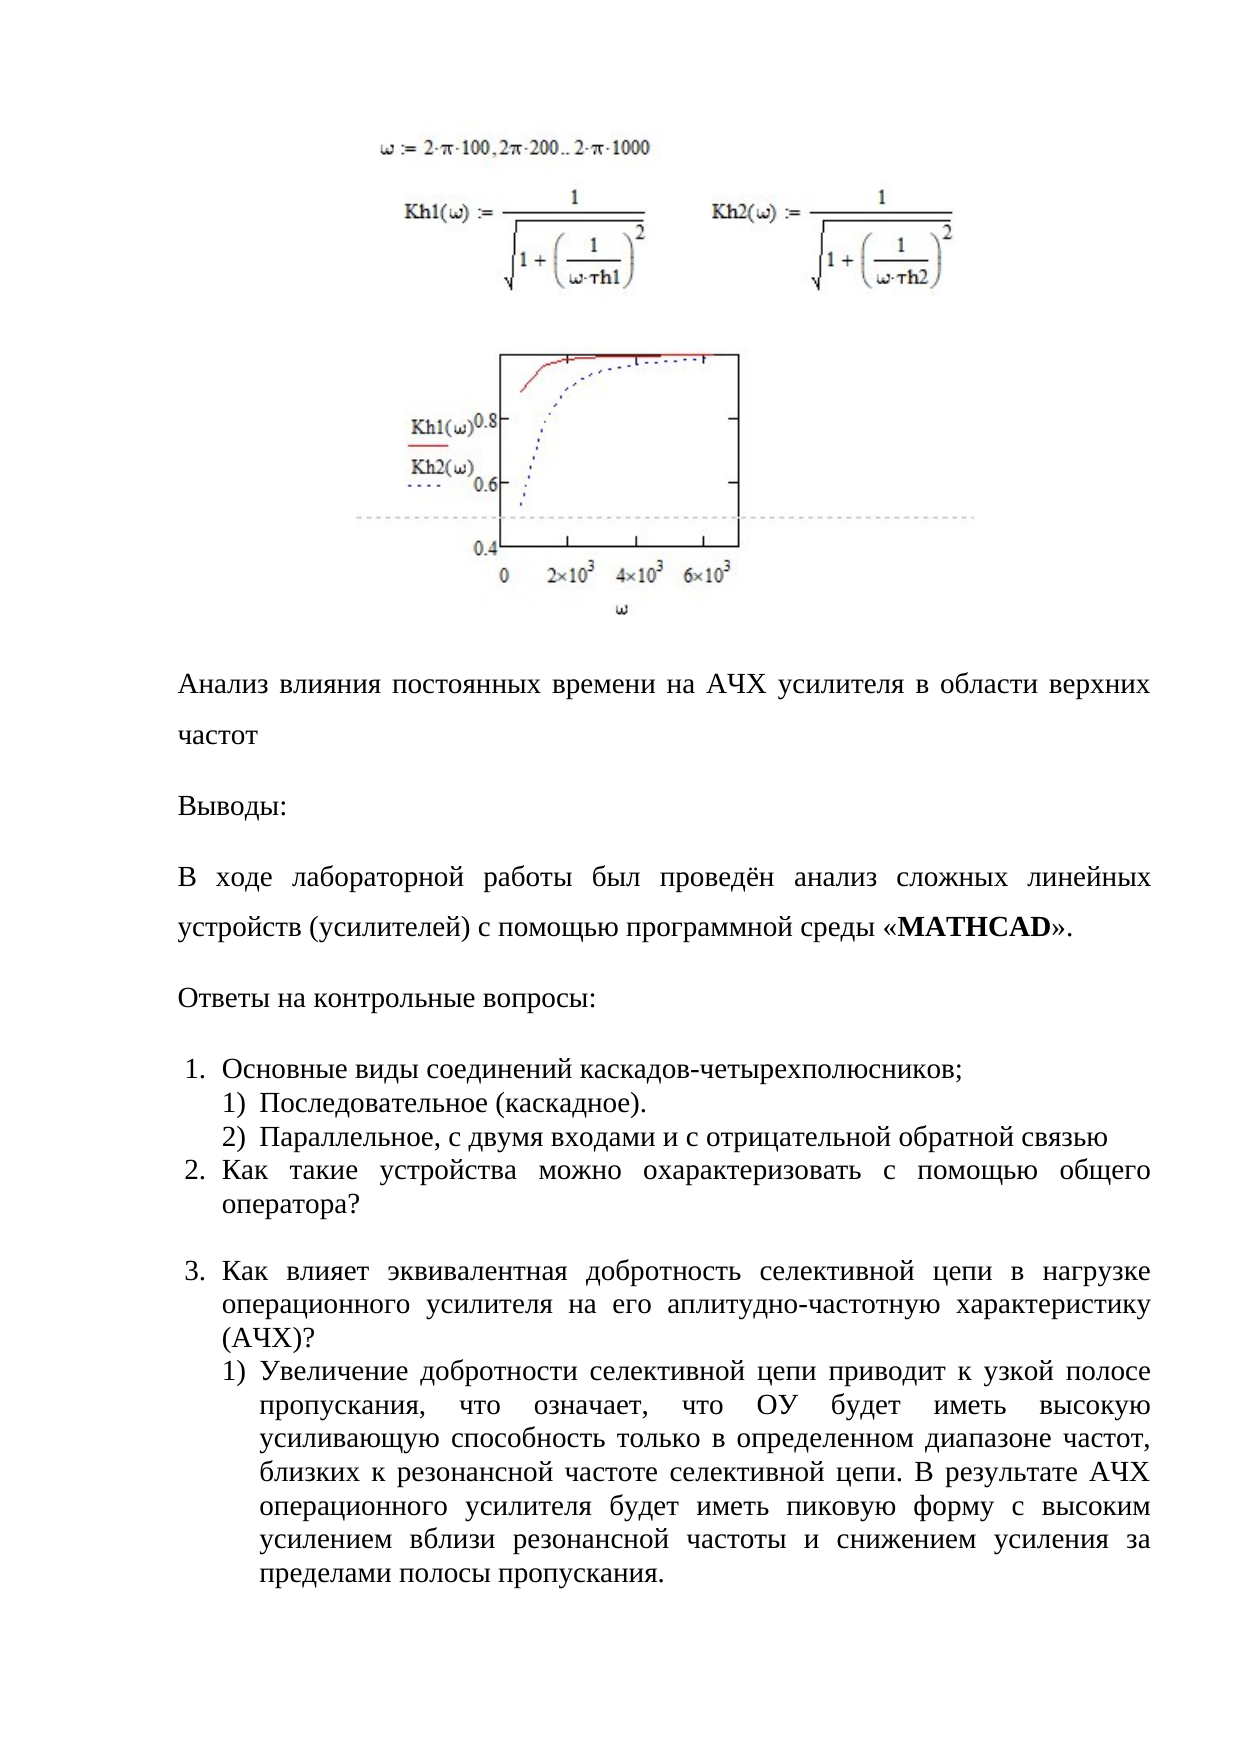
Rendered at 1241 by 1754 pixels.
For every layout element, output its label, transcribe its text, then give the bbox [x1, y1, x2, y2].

list Как такие устройства можно охарактеризовать с помощью общего оператора? [184, 1152, 1152, 1219]
picture [354, 118, 974, 629]
list Увеличение добротности селективной цепи приводит к узкой полосе пропускания, что означает, что ОУ будет иметь высокую усиливающую способность только в определенном диапазоне частот, близких к резонансной частоте селективной цепи. В результате АЧХ операционного усилителя будет иметь пиковую форму с высоким усилением вблизи резонансной частоты и снижением усиления за пределами полосы пропускания. [222, 1353, 1152, 1588]
list Последовательное (каскадное). [222, 1085, 1152, 1119]
list Параллельное, с двумя входами и с отрицательной обратной связью [222, 1119, 1152, 1152]
text Ответы на контрольные вопросы: [177, 981, 1152, 1014]
text В ходе лабораторной работы был проведён анализ сложных линейных устройств (усилителей) с помощью программной среды «MATHCAD». [177, 859, 1152, 943]
text Выводы: [177, 788, 1152, 821]
list Основные виды соединений каскадов-четырехполюсников; [184, 1052, 1152, 1085]
text Анализ влияния постоянных времени на АЧХ усилителя в области верхних частот [177, 666, 1152, 750]
list Как влияет эквивалентная добротность селективной цепи в нагрузке операционного усилителя на его аплитудно-частотную характеристику (АЧХ)? [184, 1253, 1152, 1353]
